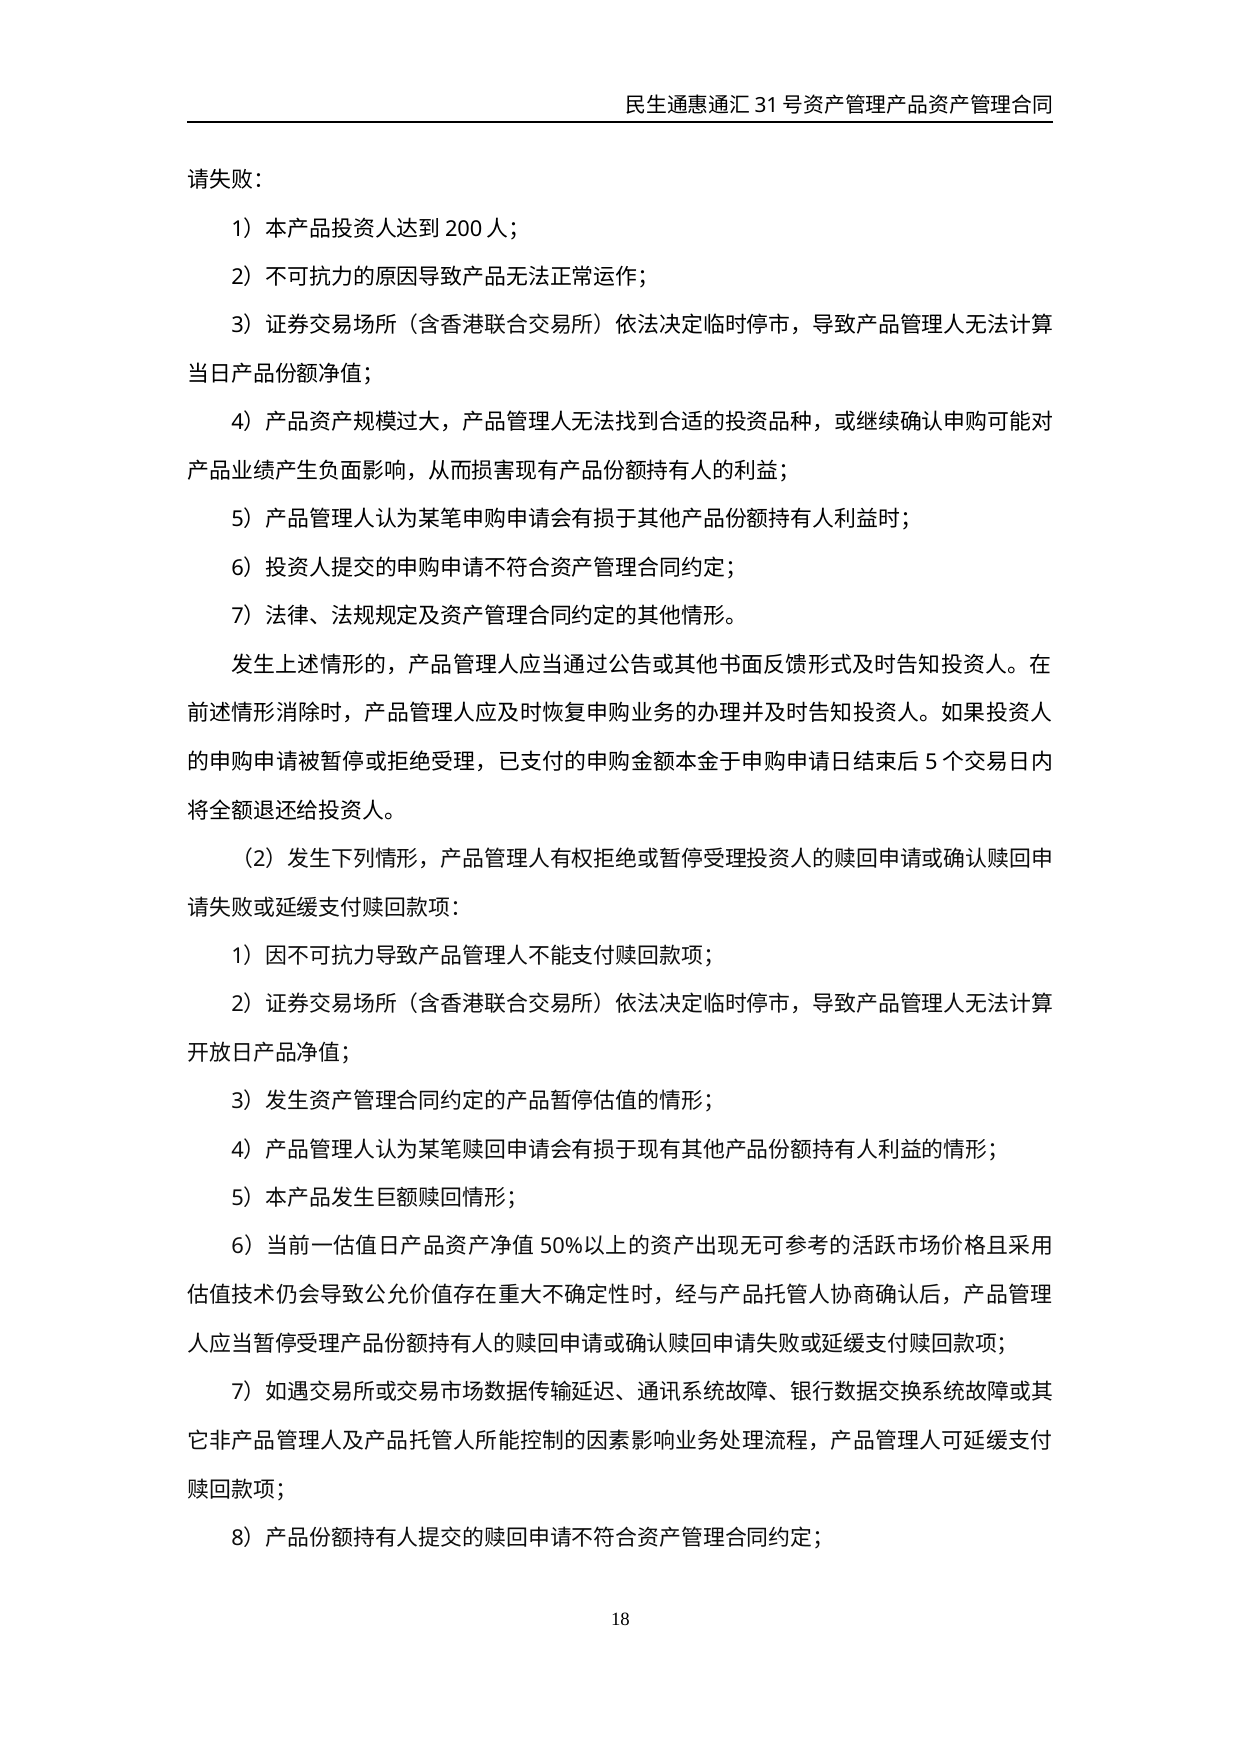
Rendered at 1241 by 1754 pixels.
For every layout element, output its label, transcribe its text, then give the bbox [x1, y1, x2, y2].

text 7）如遇交易所或交易市场数据传输延迟、通讯系统故障、银行数据交换系统故障或其它非产品管理人及产品托管人所能控制的因素影响业务处理流程，产品管理人可延缓支付赎回款项； [187, 1374, 1053, 1504]
text 7）法律、法规规定及资产管理合同约定的其他情形。 [187, 598, 1053, 630]
text 3）发生资产管理合同约定的产品暂停估值的情形； [187, 1083, 1053, 1116]
text 发生上述情形的，产品管理人应当通过公告或其他书面反馈形式及时告知投资人。在前述情形消除时，产品管理人应及时恢复申购业务的办理并及时告知投资人。如果投资人的申购申请被暂停或拒绝受理，已支付的申购金额本金于申购申请日结束后5个交易日内将全额退还给投资人。 [187, 646, 1053, 825]
text 5）产品管理人认为某笔申购申请会有损于其他产品份额持有人利益时； [187, 501, 1053, 534]
text 1）因不可抗力导致产品管理人不能支付赎回款项； [187, 938, 1053, 970]
text 3）证券交易场所（含香港联合交易所）依法决定临时停市，导致产品管理人无法计算当日产品份额净值； [187, 307, 1053, 388]
text 4）产品管理人认为某笔赎回申请会有损于现有其他产品份额持有人利益的情形； [187, 1132, 1053, 1164]
text 6）当前一估值日产品资产净值50%以上的资产出现无可参考的活跃市场价格且采用估值技术仍会导致公允价值存在重大不确定性时，经与产品托管人协商确认后，产品管理人应当暂停受理产品份额持有人的赎回申请或确认赎回申请失败或延缓支付赎回款项； [187, 1228, 1053, 1358]
text （2）发生下列情形，产品管理人有权拒绝或暂停受理投资人的赎回申请或确认赎回申请失败或延缓支付赎回款项： [187, 841, 1053, 922]
text 2）证券交易场所（含香港联合交易所）依法决定临时停市，导致产品管理人无法计算开放日产品净值； [187, 986, 1053, 1067]
text 5）本产品发生巨额赎回情形； [187, 1180, 1053, 1212]
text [187, 162, 1053, 194]
text 1）本产品投资人达到200人； [187, 210, 1053, 243]
text 2）不可抗力的原因导致产品无法正常运作； [187, 259, 1053, 291]
text 4）产品资产规模过大，产品管理人无法找到合适的投资品种，或继续确认申购可能对产品业绩产生负面影响，从而损害现有产品份额持有人的利益； [187, 404, 1053, 485]
text 8）产品份额持有人提交的赎回申请不符合资产管理合同约定； [187, 1520, 1053, 1552]
text 6）投资人提交的申购申请不符合资产管理合同约定； [187, 549, 1053, 582]
